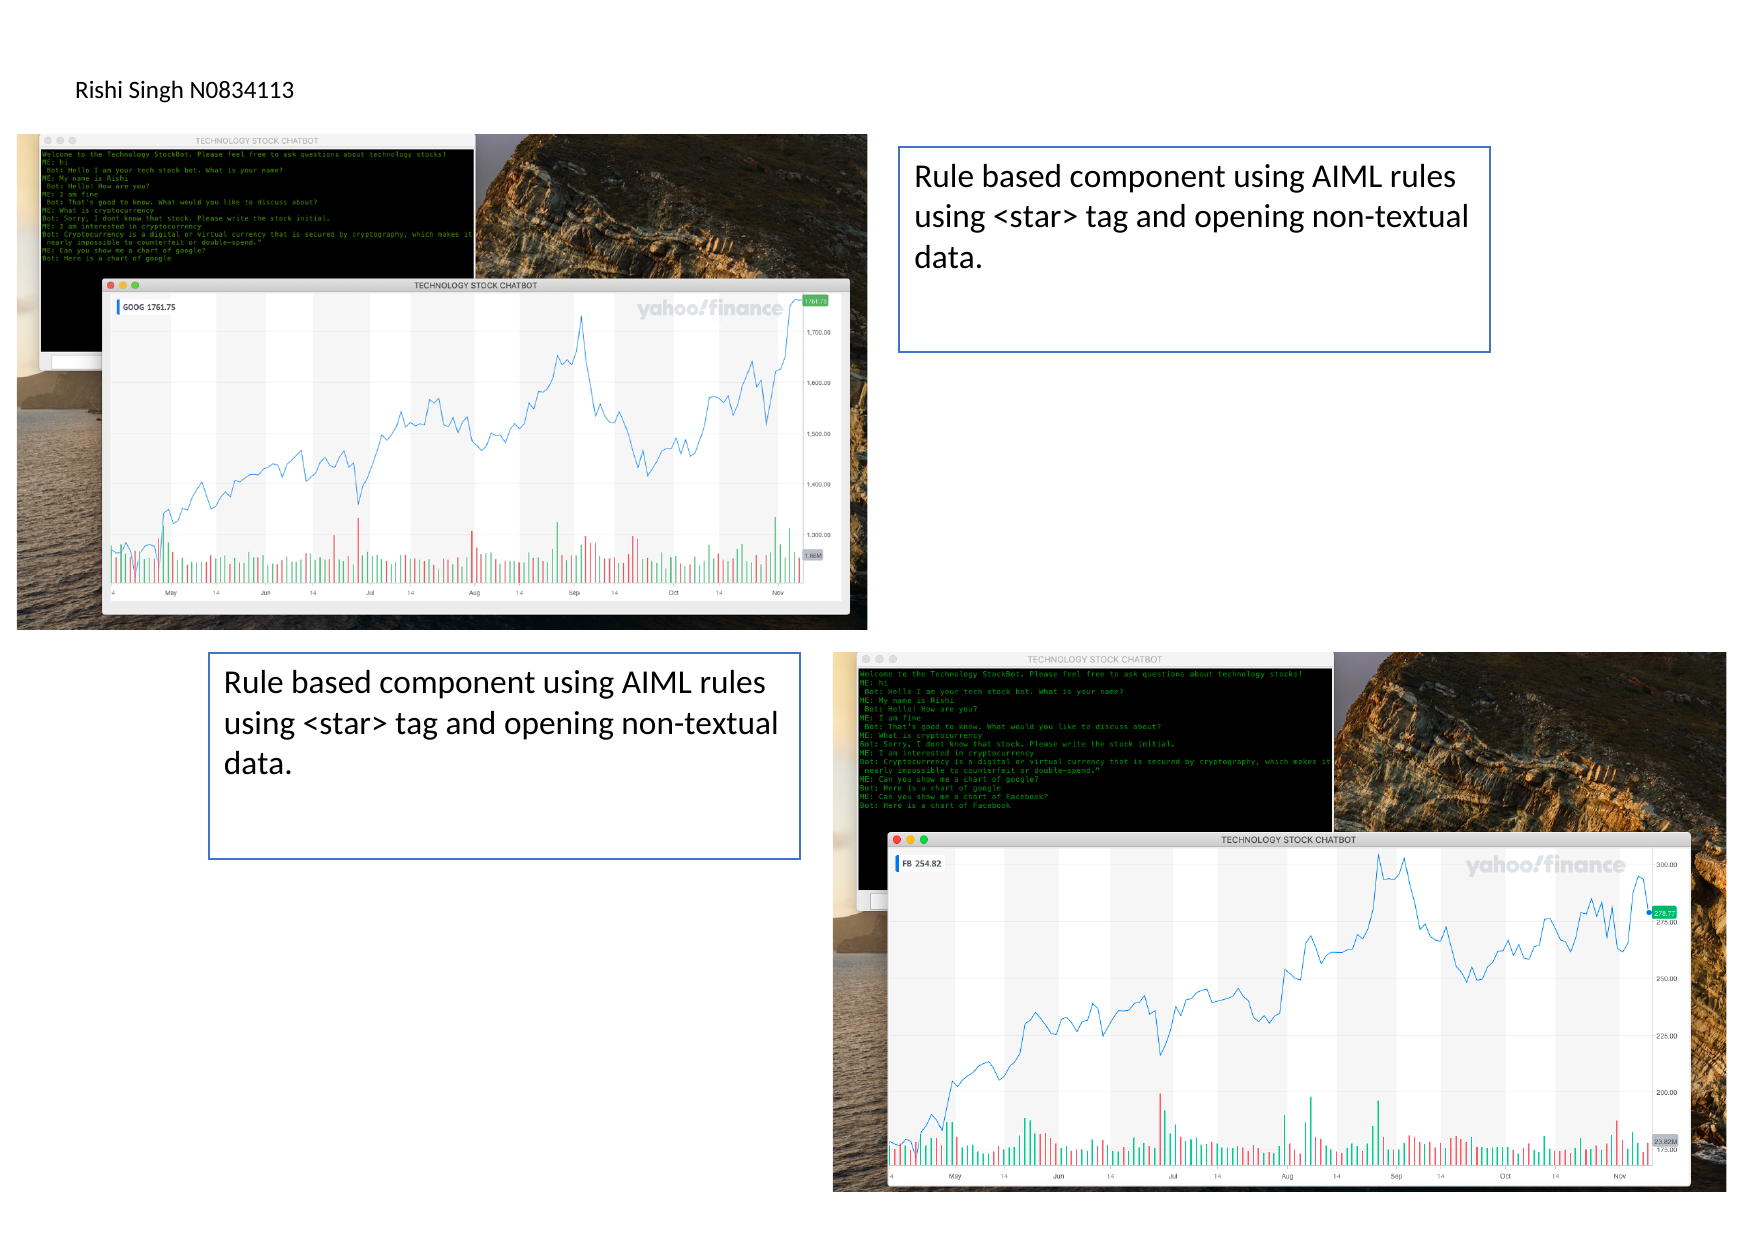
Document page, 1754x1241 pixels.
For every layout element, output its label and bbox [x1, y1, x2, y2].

picture [832, 652, 1726, 1192]
picture [15, 134, 868, 629]
